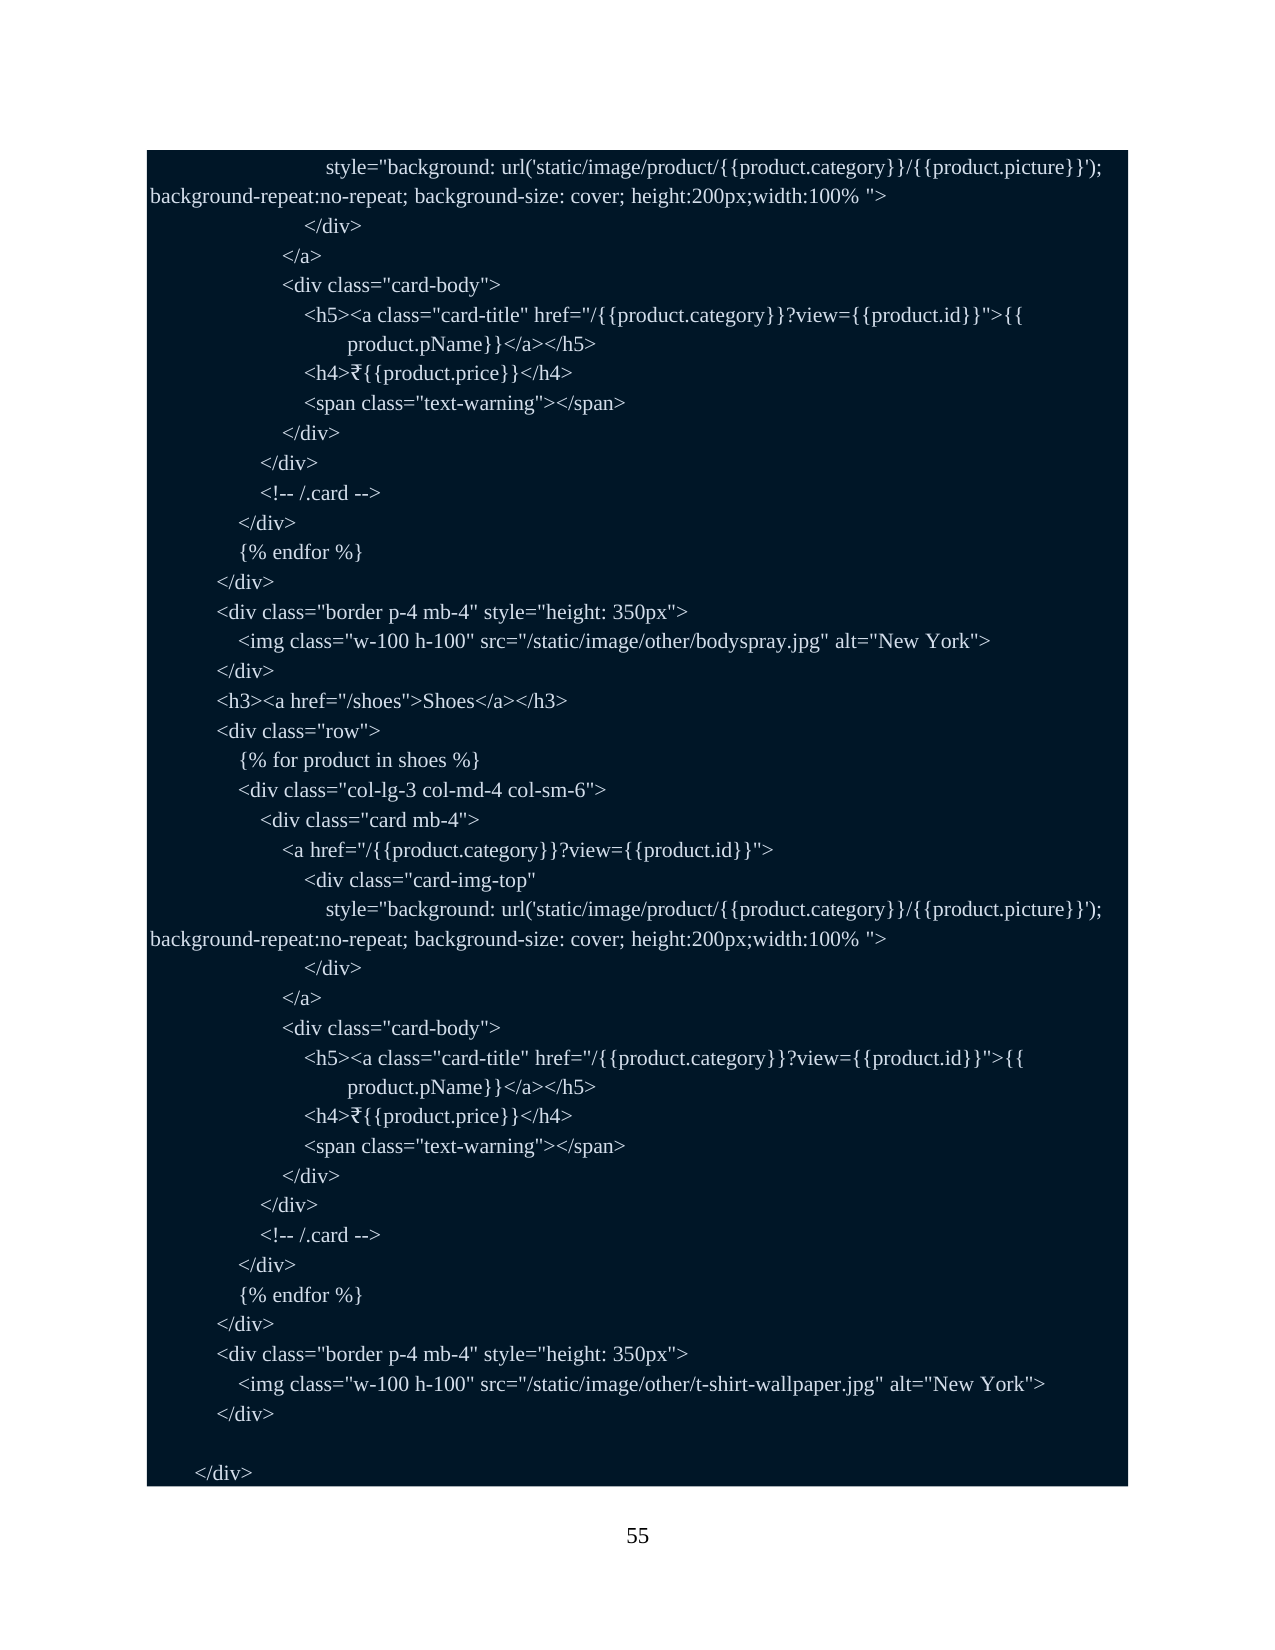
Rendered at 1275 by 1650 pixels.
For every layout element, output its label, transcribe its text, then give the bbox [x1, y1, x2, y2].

text <span class="text-warning"></span> [303, 1133, 1196, 1158]
text </div> [303, 956, 1196, 980]
text <h4>₹{{product.price}}</h4> [303, 361, 1196, 385]
text <a href="/{{product.category}}?view={{product.id}}"> [282, 837, 1196, 862]
text <h3><a href="/shoes">Shoes</a></h3> [216, 688, 1196, 713]
text </div> [259, 450, 1196, 475]
text <div class="card-img-top" [303, 867, 1196, 892]
text <div class="row"> [216, 718, 1196, 743]
text <div class="card-body"> [282, 272, 1196, 297]
text <div class="col-lg-3 col-md-4 col-sm-6"> [238, 777, 1196, 802]
text <span class="text-warning"></span> [303, 390, 1196, 416]
text </a> [282, 243, 1196, 268]
text <h5><a class="card-title" href="/{{product.category}}?view={{product.id}}">{{ product.pName}}</a></h5> [303, 302, 1026, 357]
text style="background: url('static/image/product/{{product.category}}/{{product.picture}}'); background-repeat:no-repeat; background-size: cover; height:200px;width:100% "> [150, 896, 1109, 951]
text <img class="w-100 h-100" src="/static/image/other/t-shirt-wallpaper.jpg" alt="New York"> [238, 1371, 1196, 1396]
text <h4>₹{{product.price}}</h4> [303, 1103, 1196, 1128]
text <div class="card-body"> [282, 1014, 1196, 1040]
text {% endfor %} [238, 1282, 1196, 1307]
text </div> [216, 1311, 1196, 1337]
text </div> [238, 1252, 1196, 1277]
text </div> [216, 658, 1196, 683]
text </div> [282, 420, 1196, 446]
text {% for product in shoes %} [238, 747, 1196, 773]
text </div> [216, 569, 1196, 594]
text <!-- /.card --> [259, 1222, 1196, 1247]
text </a> [282, 985, 1196, 1010]
text {% endfor %} [238, 539, 1196, 564]
text <!-- /.card --> [259, 480, 1196, 505]
text <div class="border p-4 mb-4" style="height: 350px"> [216, 599, 1196, 624]
text <div class="border p-4 mb-4" style="height: 350px"> [216, 1341, 1196, 1367]
text </div> [282, 1163, 1196, 1188]
text style="background: url('static/image/product/{{product.category}}/{{product.picture}}'); background-repeat:no-repeat; background-size: cover; height:200px;width:100% "> [150, 154, 1109, 208]
text </div> [194, 1460, 1196, 1485]
text </div> [216, 1401, 1196, 1426]
text </div> [303, 213, 1196, 238]
text <h5><a class="card-title" href="/{{product.category}}?view={{product.id}}">{{ product.pName}}</a></h5> [303, 1045, 1196, 1099]
text <img class="w-100 h-100" src="/static/image/other/bodyspray.jpg" alt="New York"> [238, 628, 1196, 653]
text </div> [238, 509, 1196, 535]
text </div> [259, 1192, 1196, 1217]
text <div class="card mb-4"> [259, 807, 1196, 832]
